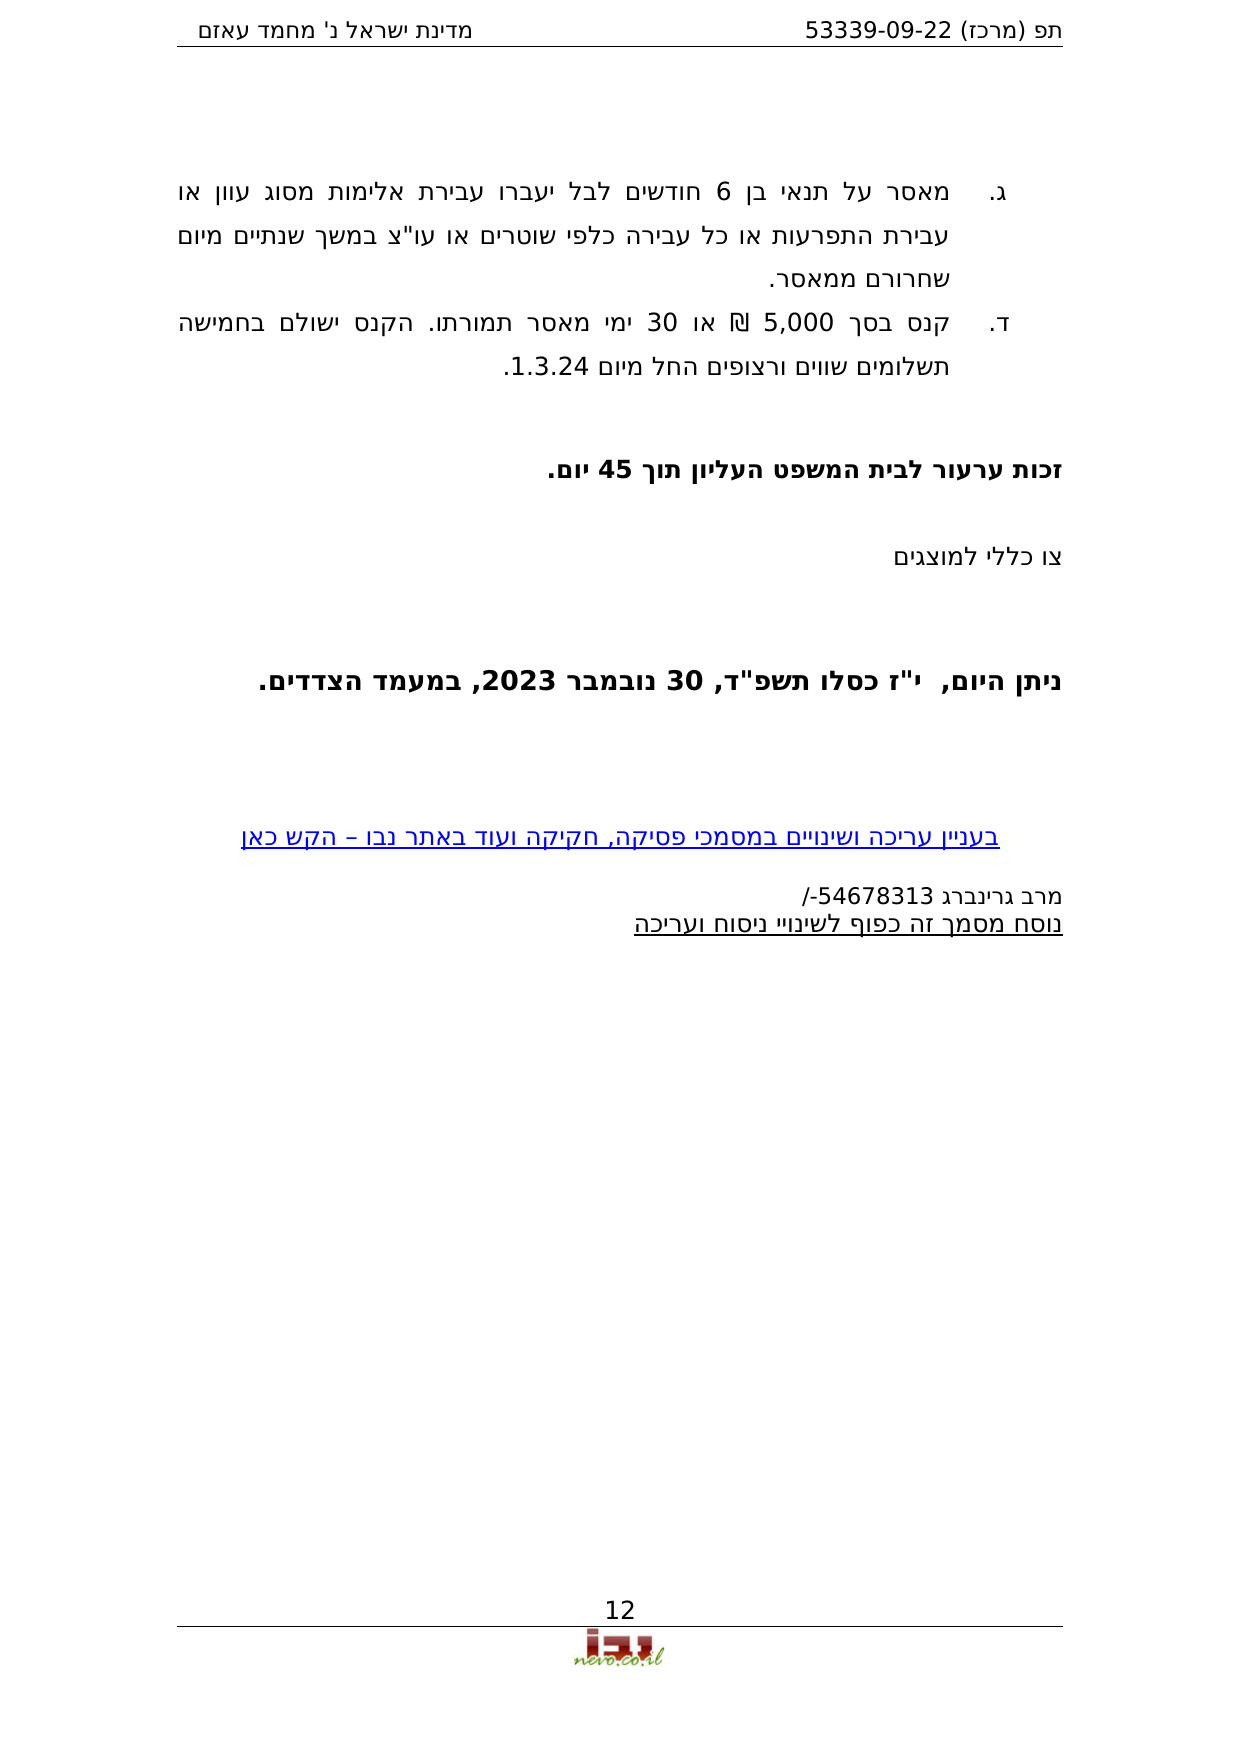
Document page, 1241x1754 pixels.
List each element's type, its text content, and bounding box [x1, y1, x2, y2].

text ניתן היום, י"ז כסלו תשפ"ד, 30 נובמבר 2023, במעמד הצדדים. [177, 666, 1063, 744]
text בעניין עריכה ושינויים במסמכי פסיקה, חקיקה ועוד באתר נבו – הקש כאן [177, 822, 1063, 852]
text נוסח מסמך זה כפוף לשינויי ניסוח ועריכה [177, 909, 1063, 939]
list קנס בסך 5,000 ₪ או 30 ימי מאסר תמורתו. הקנס ישולם בחמישה תשלומים שווים ורצופים החל מיום 1.3.24. [177, 308, 988, 381]
picture [574, 1628, 666, 1667]
text מרב גרינברג 54678313-/ [177, 883, 1063, 909]
text צו כללי למוצגים [177, 543, 1063, 572]
list מאסר על תנאי בן 6 חודשים לבל יעברו עבירת אלימות מסוג עוון או עבירת התפרעות או כל עבירה כלפי שוטרים או עו"צ במשך שנתיים מיום שחרורם ממאסר. [177, 177, 988, 294]
text זכות ערעור לבית המשפט העליון תוך 45 יום. [177, 456, 1063, 485]
